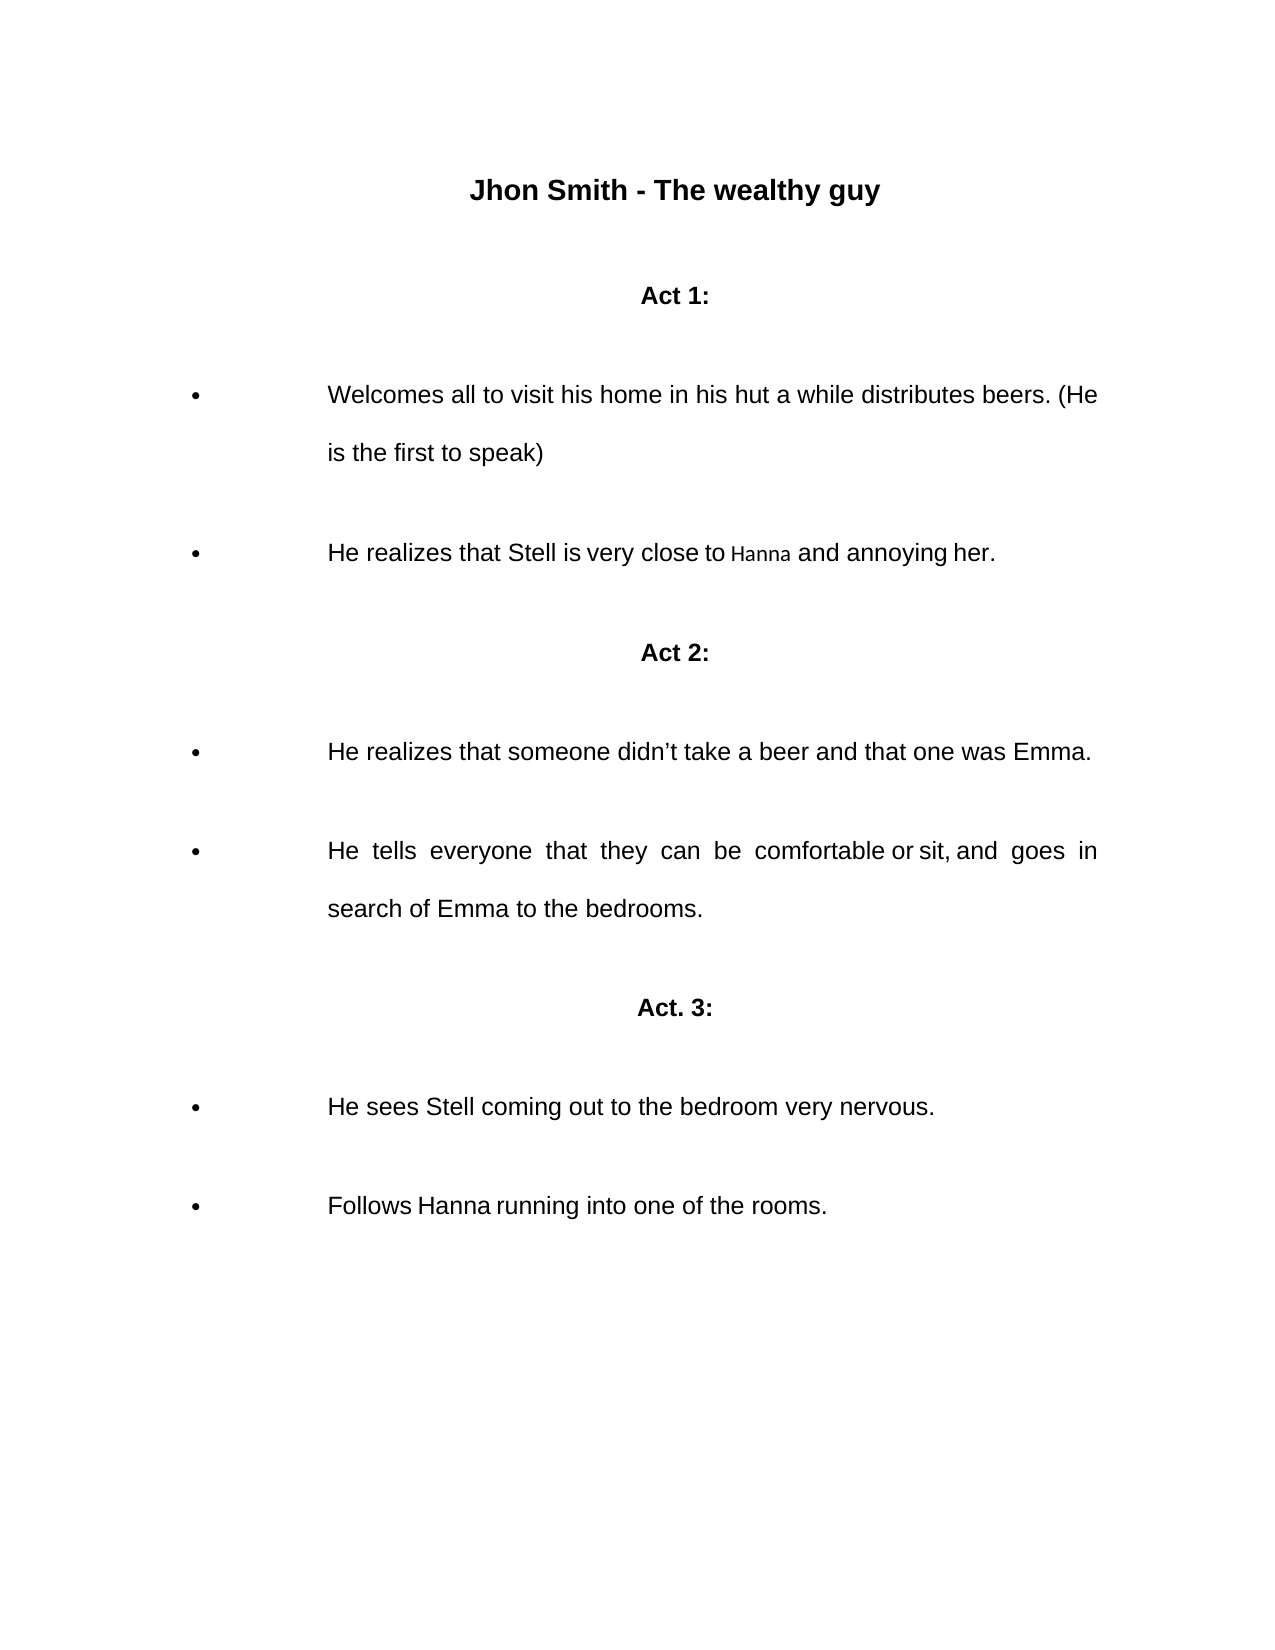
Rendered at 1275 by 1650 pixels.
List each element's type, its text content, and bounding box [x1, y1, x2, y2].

list Follows Hanna running into one of the rooms. [192, 1191, 1098, 1221]
list Welcomes all to visit his home in his hut a while distributes beers. (He is the first to speak) [192, 381, 1098, 467]
list He realizes that Stell is very close to Hanna and annoying her. [192, 538, 1098, 567]
text Act 2: [177, 638, 1098, 666]
list He tells everyone that they can be comfortable or sit, and goes in search of Emma to the bedrooms. [192, 836, 1098, 923]
text Act 1: [177, 281, 1098, 310]
text Act. 3: [177, 993, 1098, 1022]
list He realizes that someone didn’t take a beer and that one was Emma. [192, 737, 1098, 766]
text Jhon Smith - The wealthy guy [177, 173, 1098, 206]
list He sees Stell coming out to the bedroom very nervous. [192, 1092, 1098, 1121]
